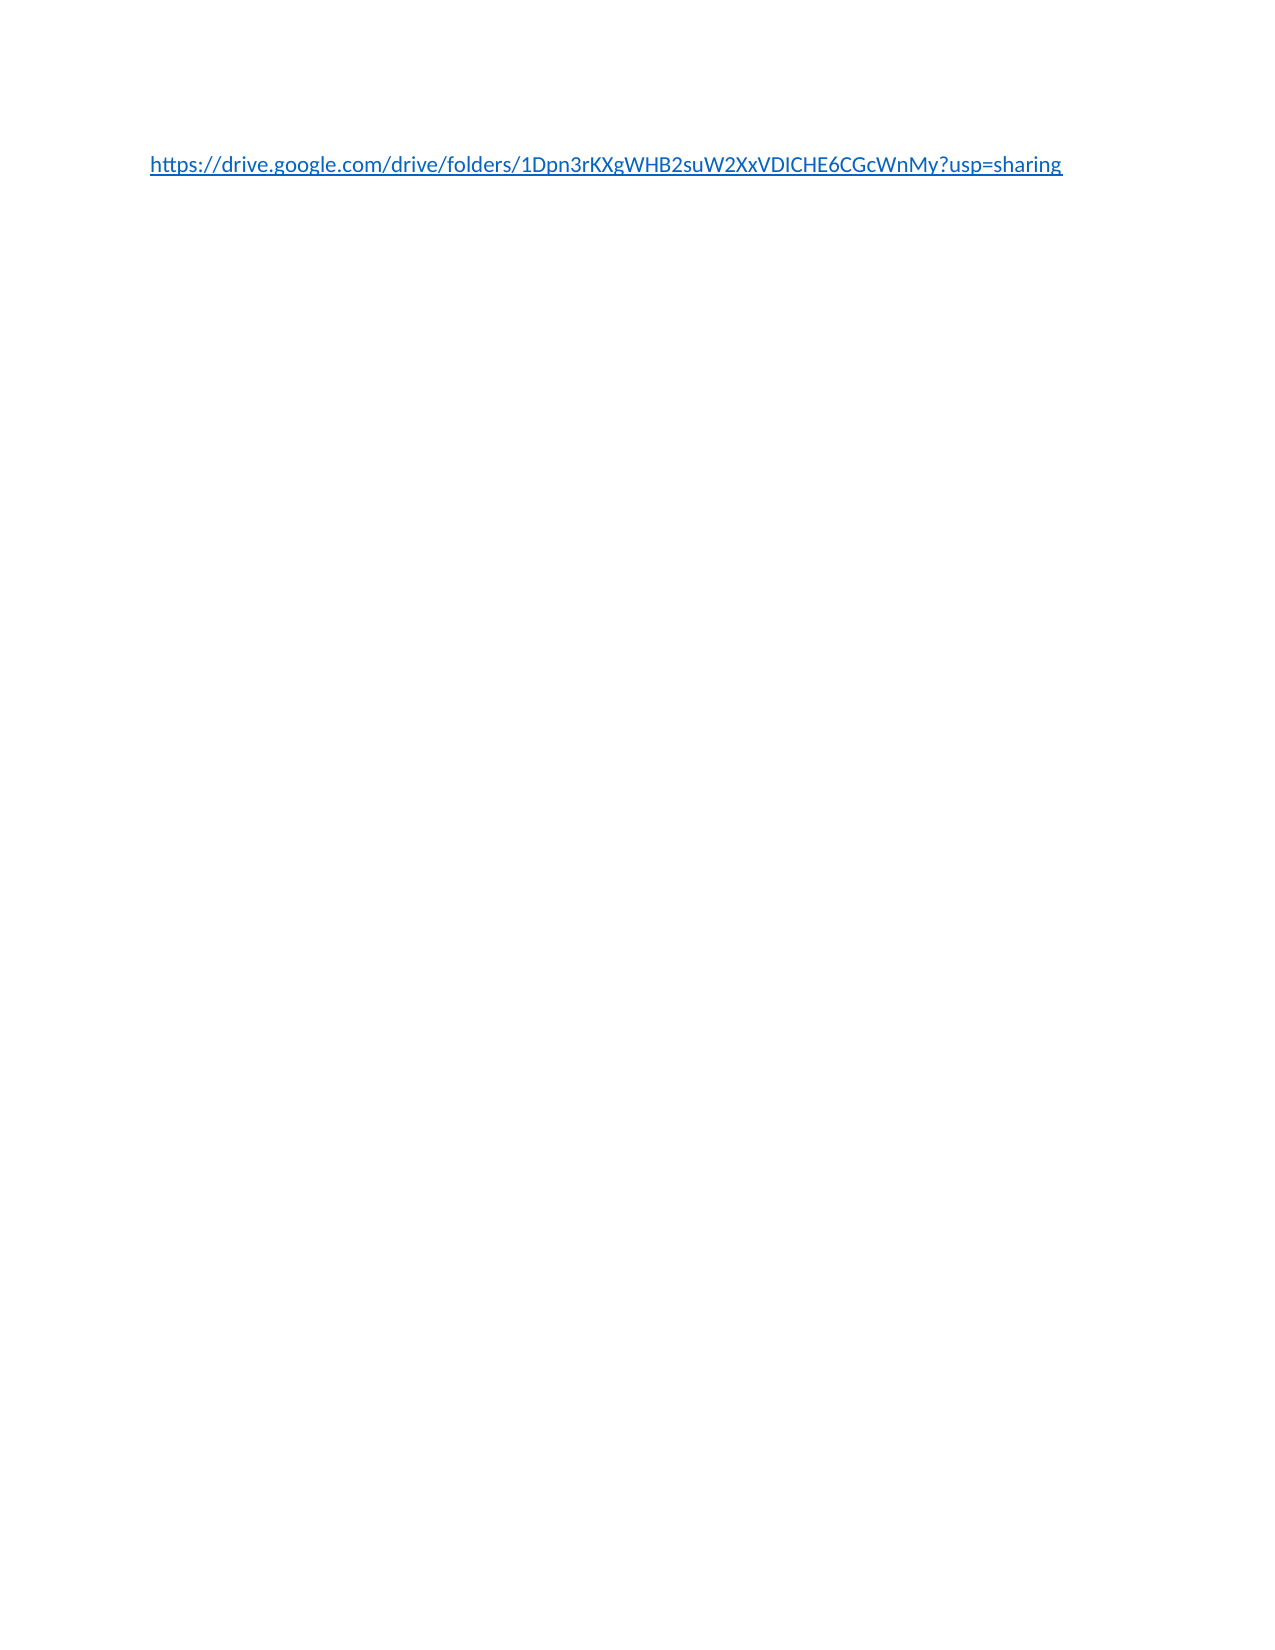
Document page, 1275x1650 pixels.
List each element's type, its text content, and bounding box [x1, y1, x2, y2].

text https://drive.google.com/drive/folders/1Dpn3rKXgWHB2suW2XxVDICHE6CGcWnMy?usp=sharing [150, 150, 1125, 178]
